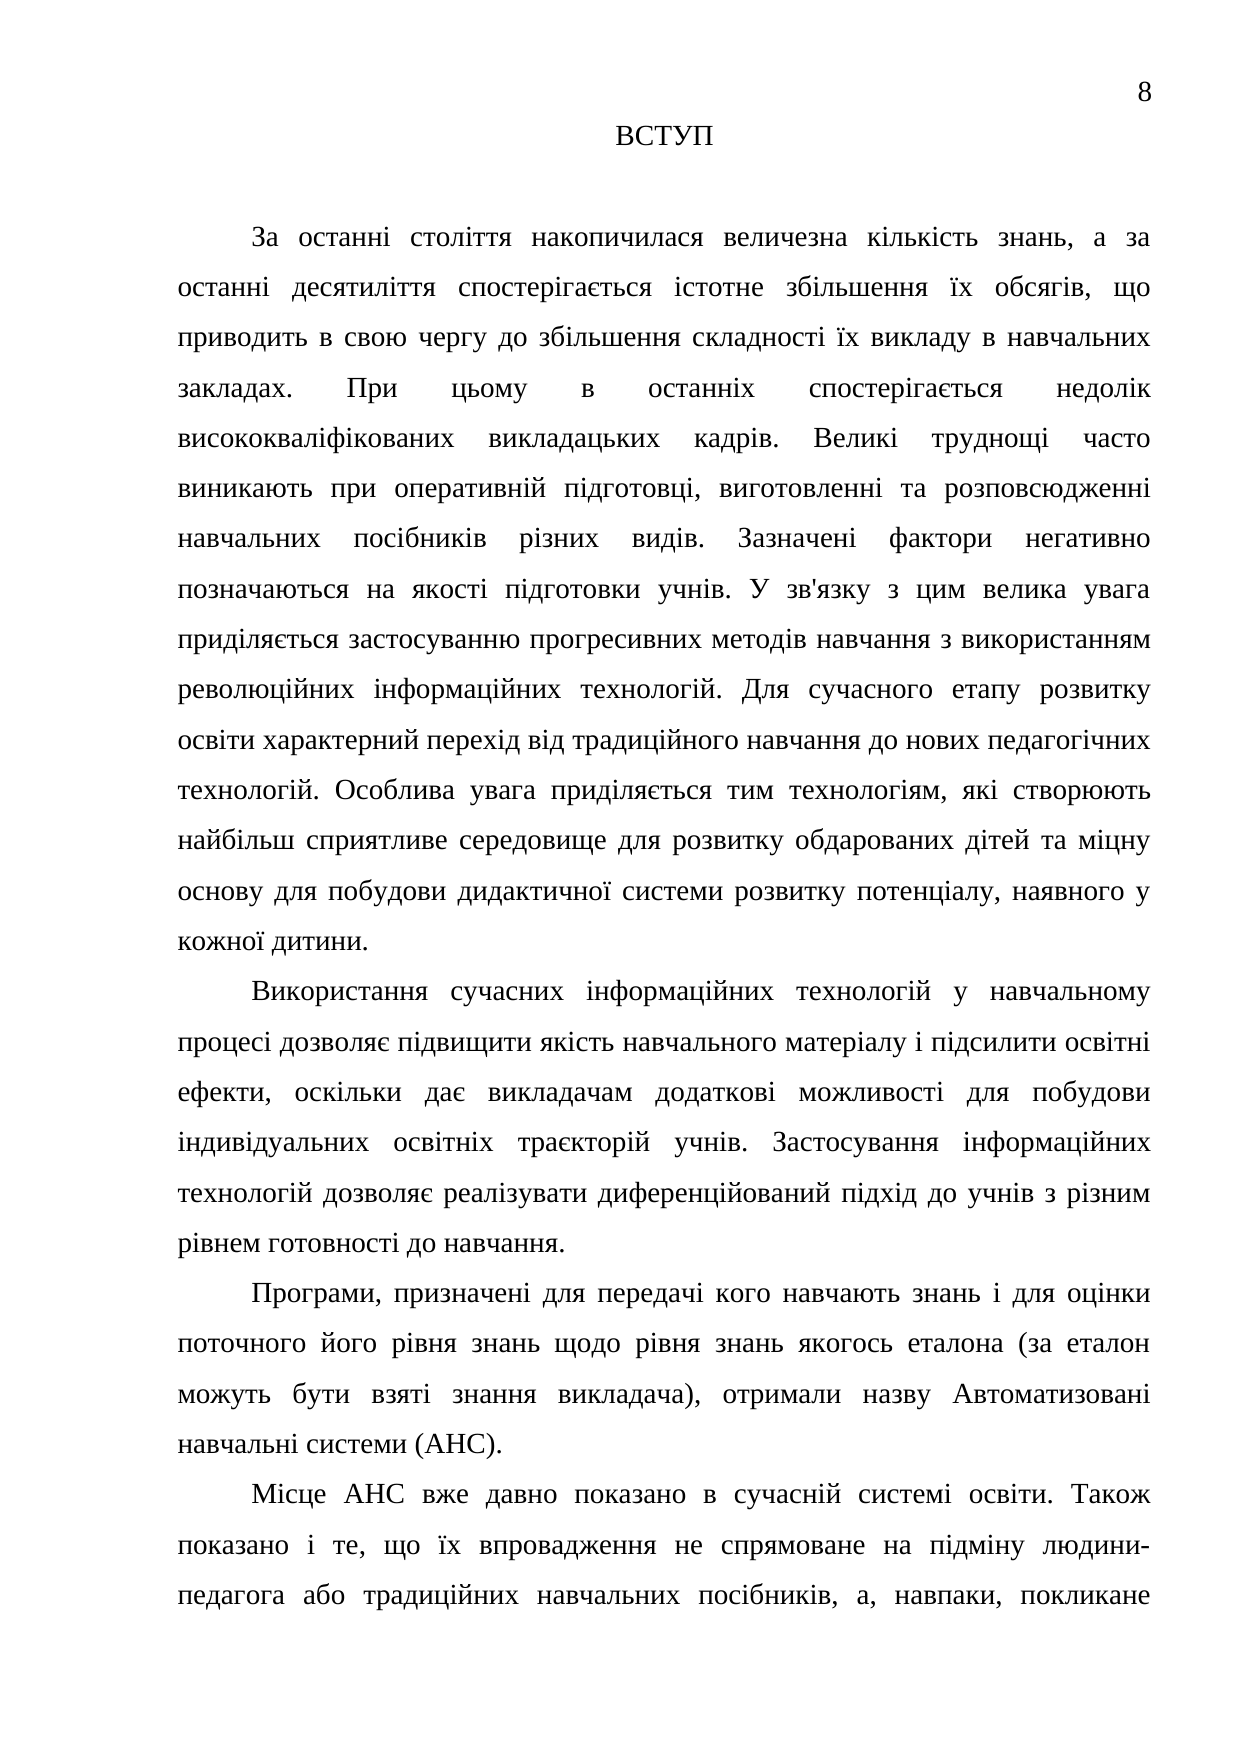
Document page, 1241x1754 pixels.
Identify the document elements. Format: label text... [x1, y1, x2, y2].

text За останні століття накопичилася величезна кількість знань, а за останні десятиліття спостерігається істотне збільшення їх обсягів, що приводить в свою чергу до збільшення складності їх викладу в навчальних закладах. При цьому в останніх спостерігається недолік висококваліфікованих викладацьких кадрів. Великі труднощі часто виникають при оперативній підготовці, виготовленні та розповсюдженні навчальних посібників різних видів. Зазначені фактори негативно позначаються на якості підготовки учнів. У зв'язку з цим велика увага приділяється застосуванню прогресивних методів навчання з використанням революційних інформаційних технологій. Для сучасного етапу розвитку освіти характерний перехід від традиційного навчання до нових педагогічних технологій. Особлива увага приділяється тим технологіям, які створюють найбільш сприятливе середовище для розвитку обдарованих дітей та міцну основу для побудови дидактичної системи розвитку потенціалу, наявного у кожної дитини. [177, 219, 1152, 957]
subtitle Вступ [177, 118, 1152, 152]
text Використання сучасних інформаційних технологій у навчальному процесі дозволяє підвищити якість навчального матеріалу і підсилити освітні ефекти, оскільки дає викладачам додаткові можливості для побудови індивідуальних освітніх траєкторій учнів. Застосування інформаційних технологій дозволяє реалізувати диференційований підхід до учнів з різним рівнем готовності до навчання. [177, 973, 1152, 1258]
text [177, 1477, 1152, 1611]
text Програми, призначені для передачі кого навчають знань і для оцінки поточного його рівня знань щодо рівня знань якогось еталона (за еталон можуть бути взяті знання викладача), отримали назву Автоматизовані навчальні системи (АНС). [177, 1275, 1152, 1460]
